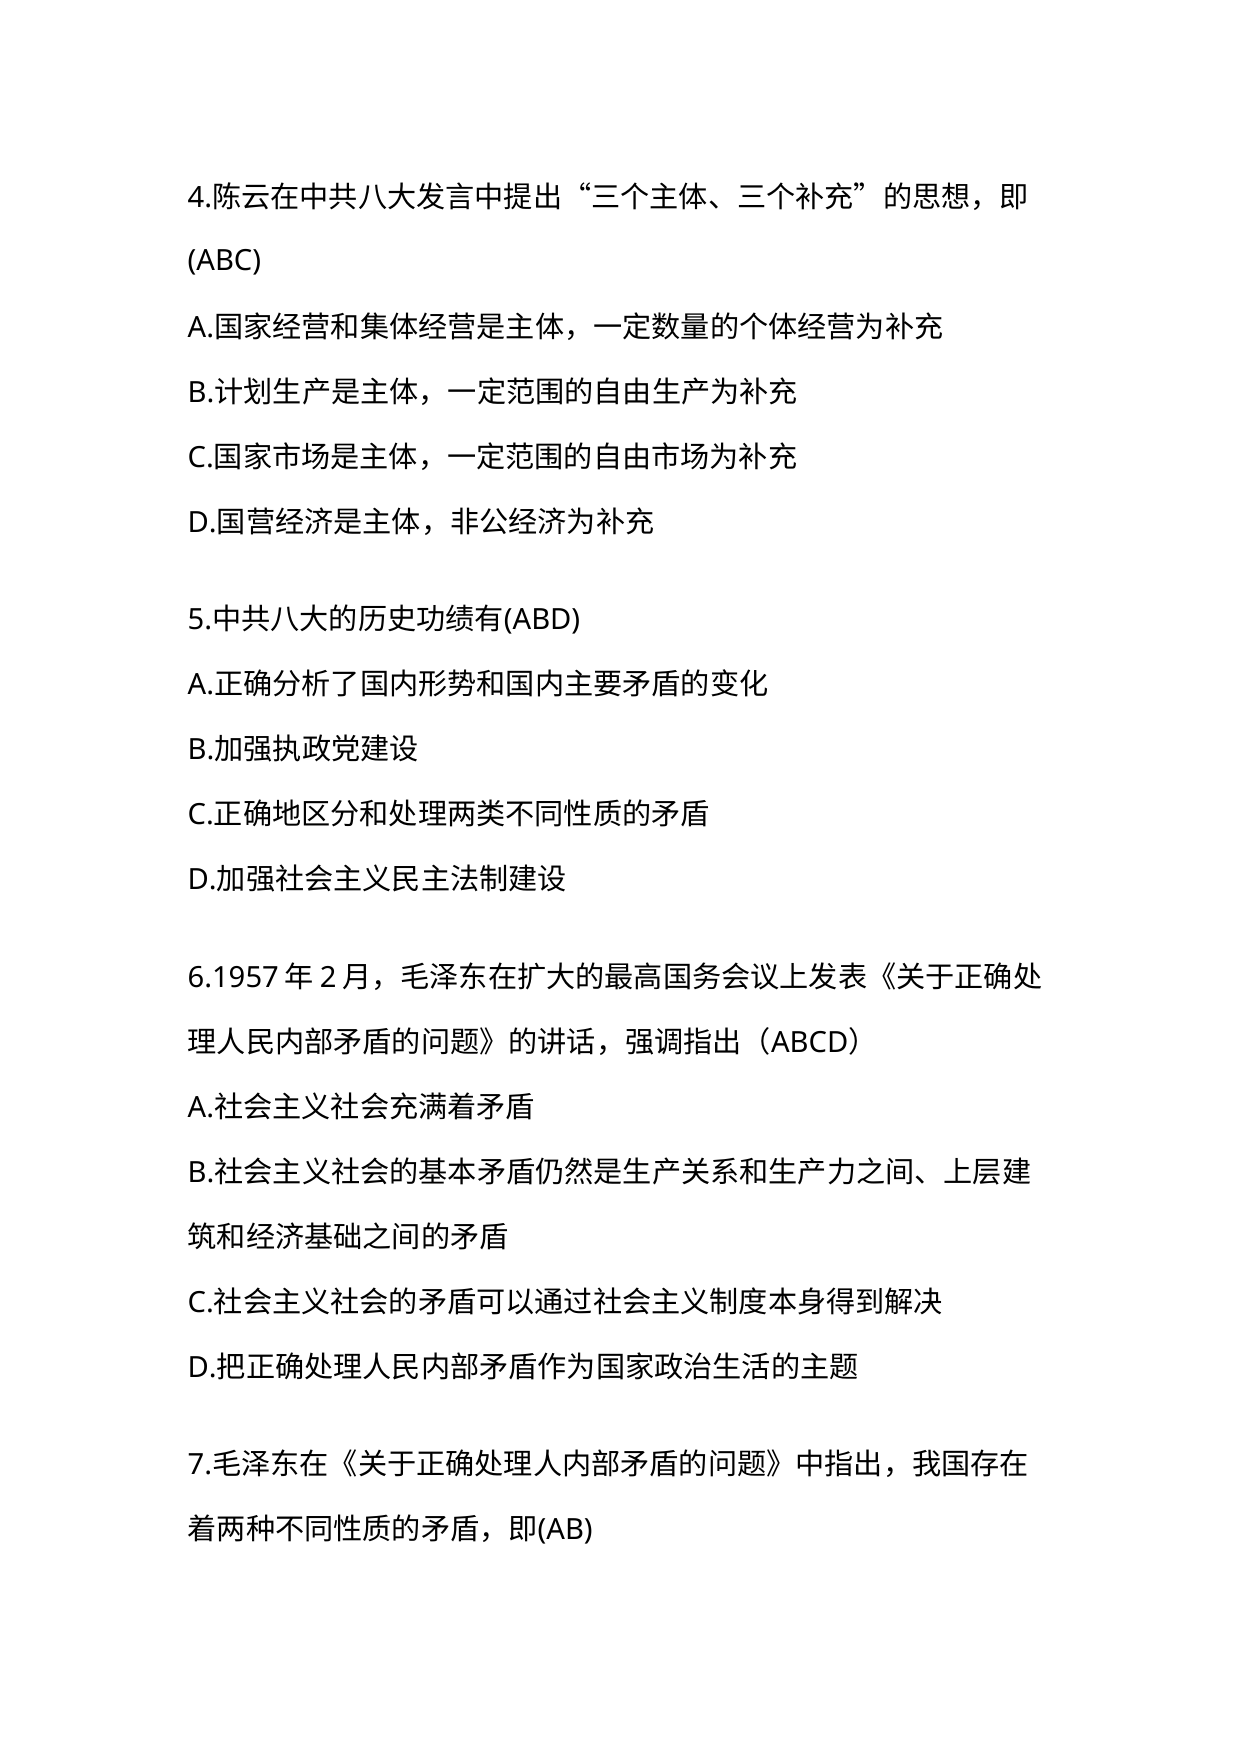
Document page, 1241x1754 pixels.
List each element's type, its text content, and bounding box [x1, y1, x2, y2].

text A.社会主义社会充满着矛盾 [187, 1072, 1053, 1137]
text 4.陈云在中共八大发言中提出“三个主体、三个补充”的思想，即(ABC) [187, 162, 1053, 292]
text D.把正确处理人民内部矛盾作为国家政治生活的主题 [187, 1332, 1053, 1397]
text A.国家经营和集体经营是主体，一定数量的个体经营为补充 [187, 292, 1053, 357]
text C.正确地区分和处理两类不同性质的矛盾 [187, 779, 1053, 844]
text 6.1957年2月，毛泽东在扩大的最高国务会议上发表《关于正确处理人民内部矛盾的问题》的讲话，强调指出（ABCD） [187, 942, 1053, 1072]
text A.正确分析了国内形势和国内主要矛盾的变化 [187, 649, 1053, 714]
text 5.中共八大的历史功绩有(ABD) [187, 584, 1053, 649]
text B.加强执政党建设 [187, 714, 1053, 779]
text B.社会主义社会的基本矛盾仍然是生产关系和生产力之间、上层建筑和经济基础之间的矛盾 [187, 1137, 1053, 1267]
text D.国营经济是主体，非公经济为补充 [187, 487, 1053, 552]
text B.计划生产是主体，一定范围的自由生产为补充 [187, 357, 1053, 422]
text C.国家市场是主体，一定范围的自由市场为补充 [187, 422, 1053, 487]
text 7.毛泽东在《关于正确处理人内部矛盾的问题》中指出，我国存在着两种不同性质的矛盾，即(AB) [187, 1429, 1053, 1559]
text C.社会主义社会的矛盾可以通过社会主义制度本身得到解决 [187, 1267, 1053, 1332]
text D.加强社会主义民主法制建设 [187, 844, 1053, 909]
